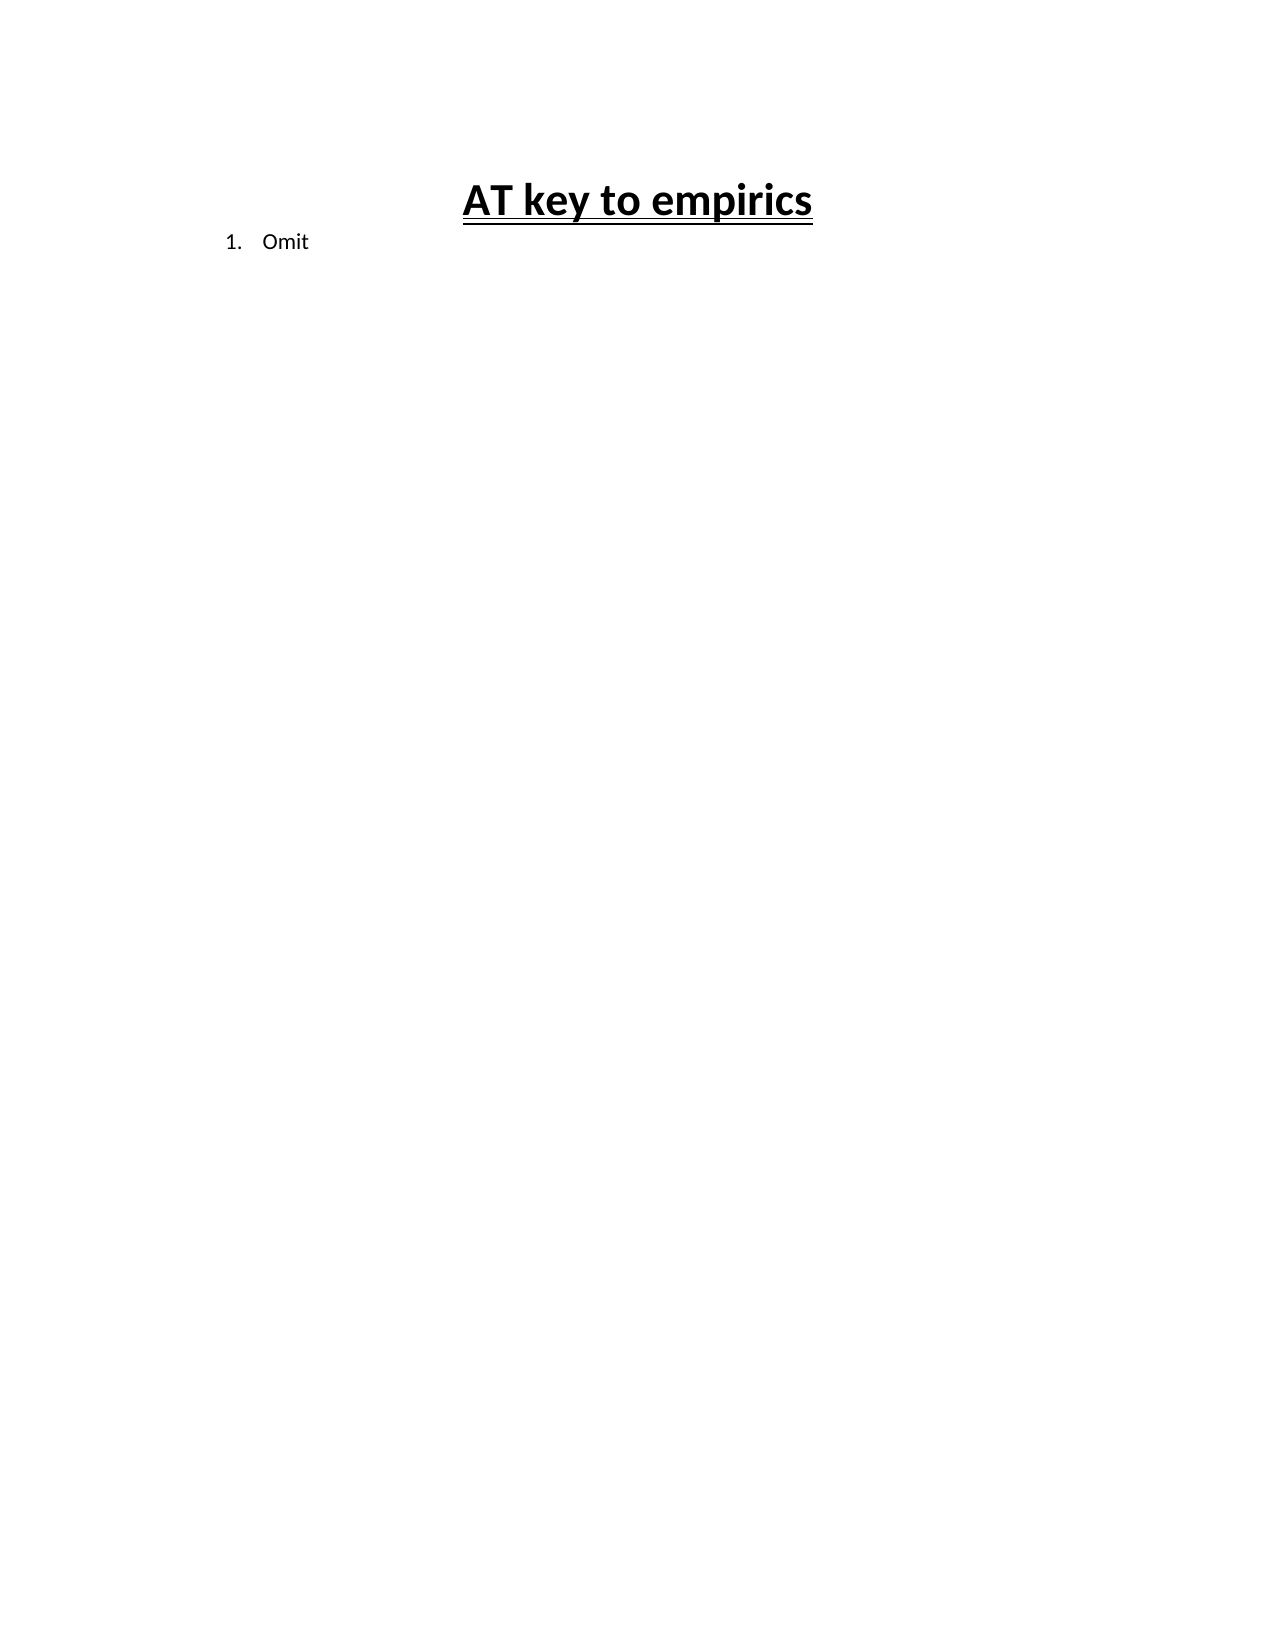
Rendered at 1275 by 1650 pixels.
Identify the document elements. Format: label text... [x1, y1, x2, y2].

subtitle AT key to empirics [187, 171, 1087, 227]
list Omit [225, 227, 1087, 255]
